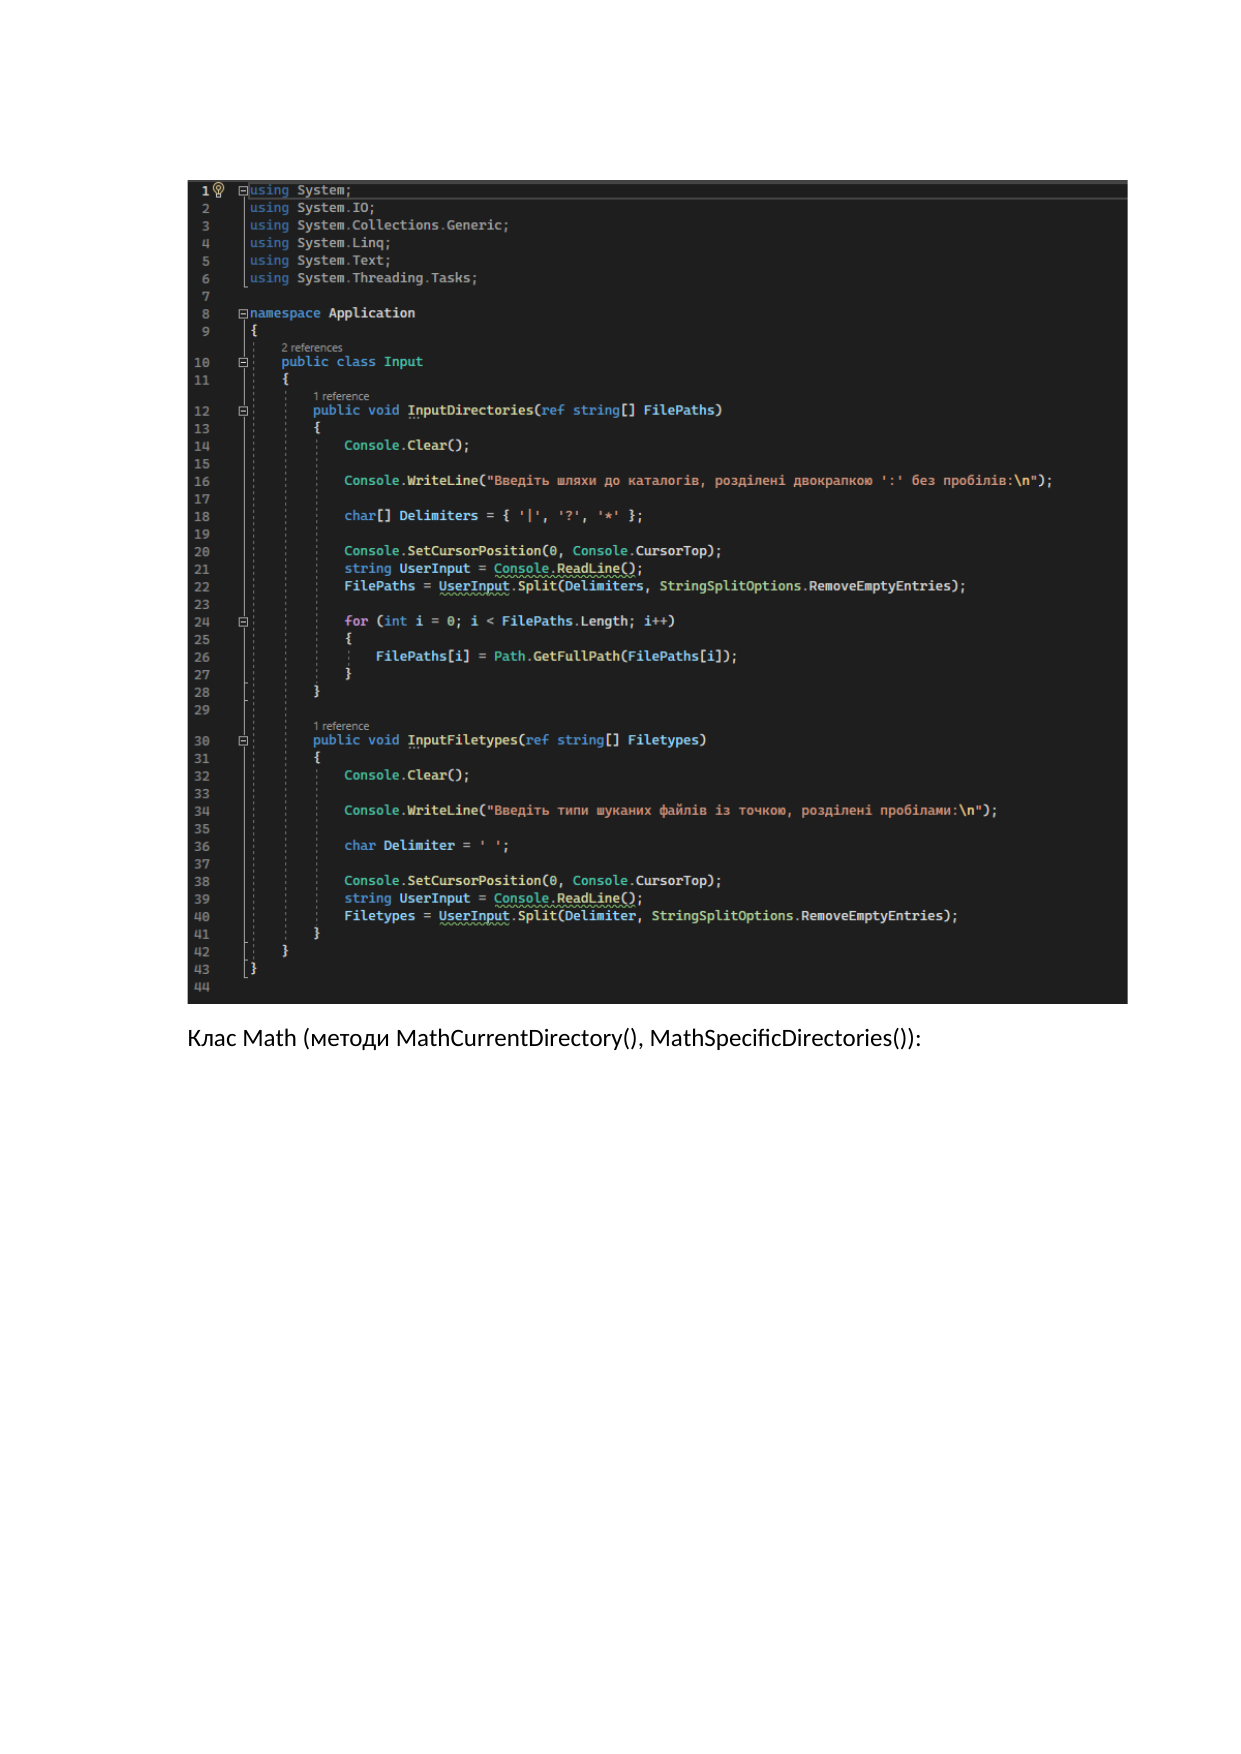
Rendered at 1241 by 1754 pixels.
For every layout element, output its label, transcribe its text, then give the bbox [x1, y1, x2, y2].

picture [187, 180, 1128, 1004]
text Клас Math (методи MathCurrentDirectory(), MathSpecificDirectories()): [187, 1022, 1090, 1053]
